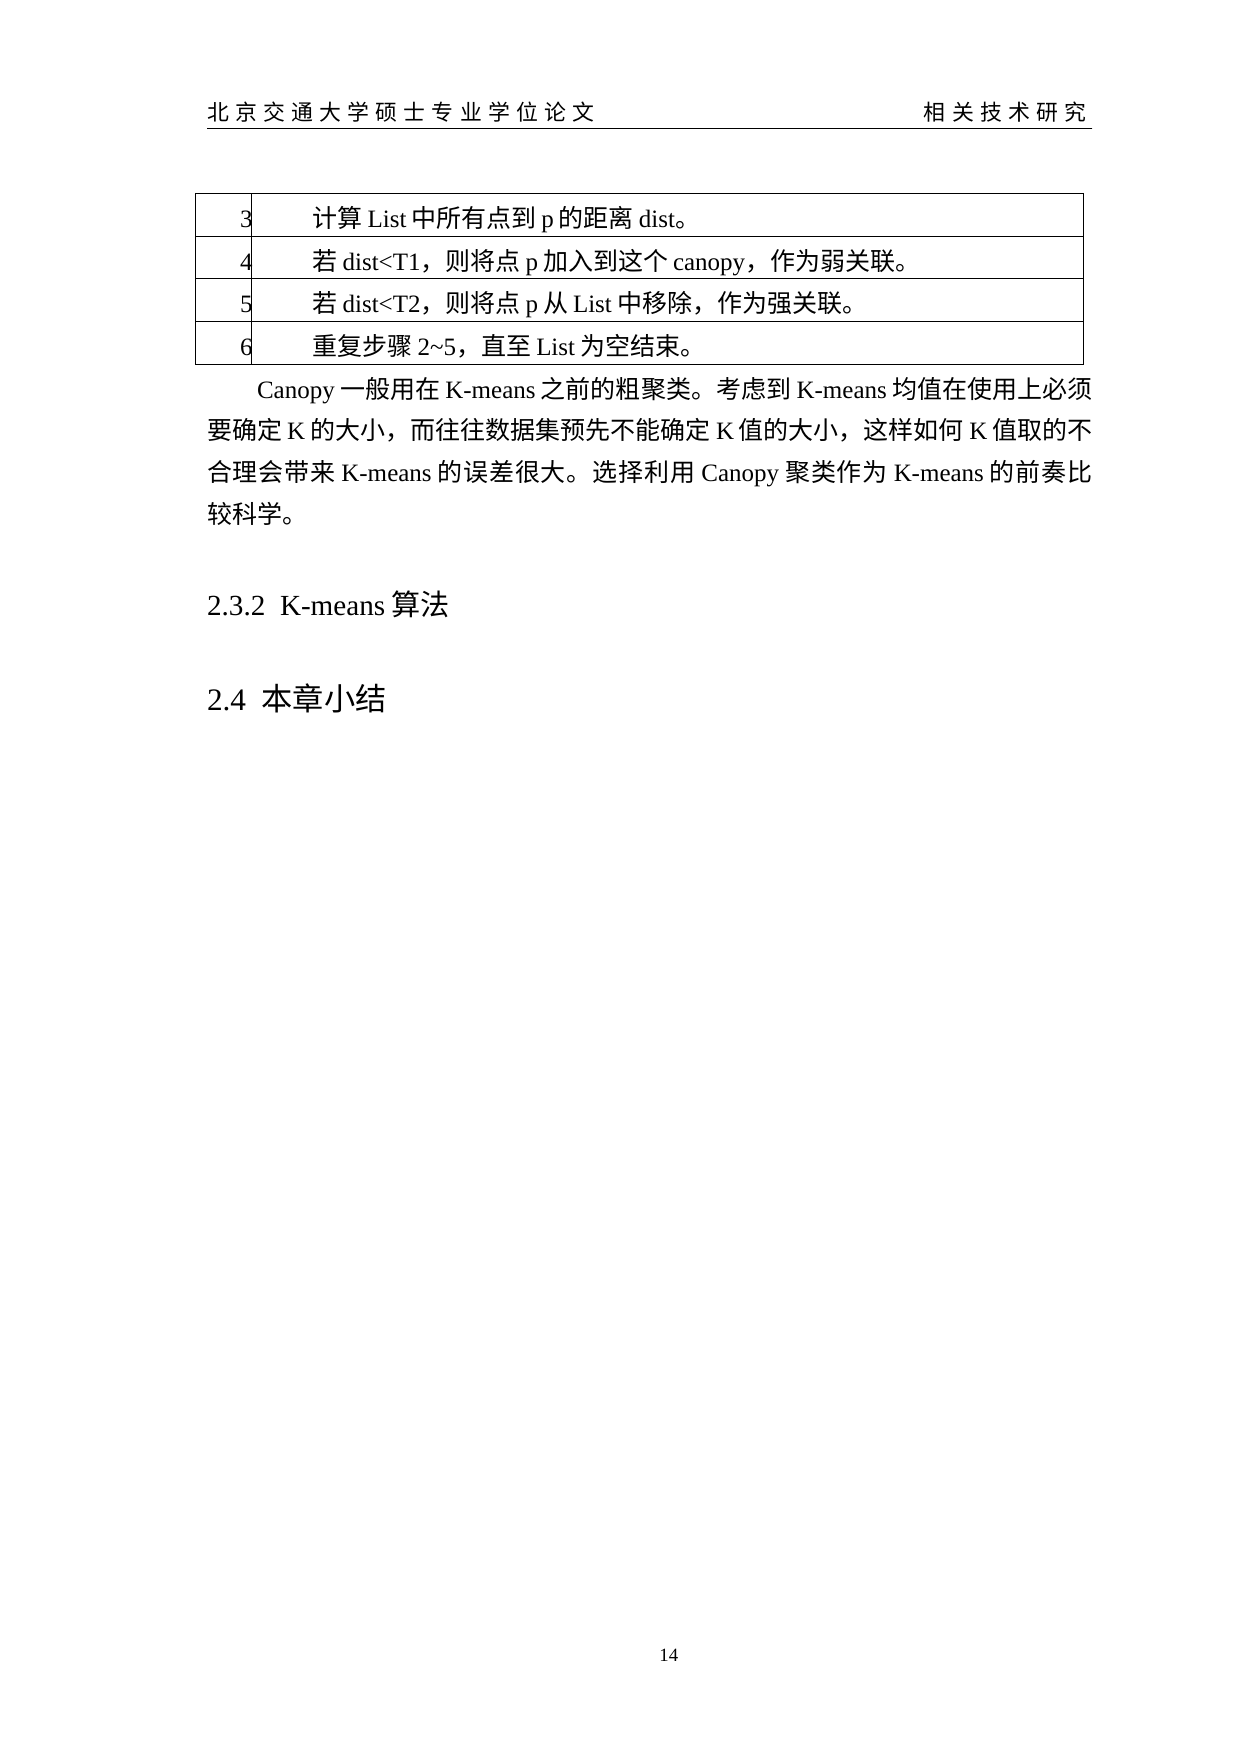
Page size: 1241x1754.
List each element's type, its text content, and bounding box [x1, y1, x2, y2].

table_cell 重复步骤2~5，直至List为空结束。 [252, 322, 1083, 364]
text 2.4 本章小结 [207, 674, 1092, 719]
table_cell 若dist<T1，则将点p加入到这个canopy，作为弱关联。 [252, 237, 1083, 278]
table_cell 3 [196, 194, 251, 236]
text Canopy一般用在K-means之前的粗聚类。考虑到K-means均值在使用上必须要确定K的大小，而往往数据集预先不能确定K值的大小，这样如何K值取的不合理会带来K-means的误差很大。选择利用Canopy聚类作为K-means的前奏比较科学。 [207, 365, 1092, 531]
table_cell 若dist<T2，则将点p从List中移除，作为强关联。 [252, 279, 1083, 321]
table_cell 6 [196, 322, 251, 364]
text 2.3.2 K-means算法 [207, 581, 1092, 624]
table_cell 4 [196, 237, 251, 278]
table_cell 5 [196, 279, 251, 321]
table_cell 计算List中所有点到p的距离dist。 [252, 194, 1083, 236]
